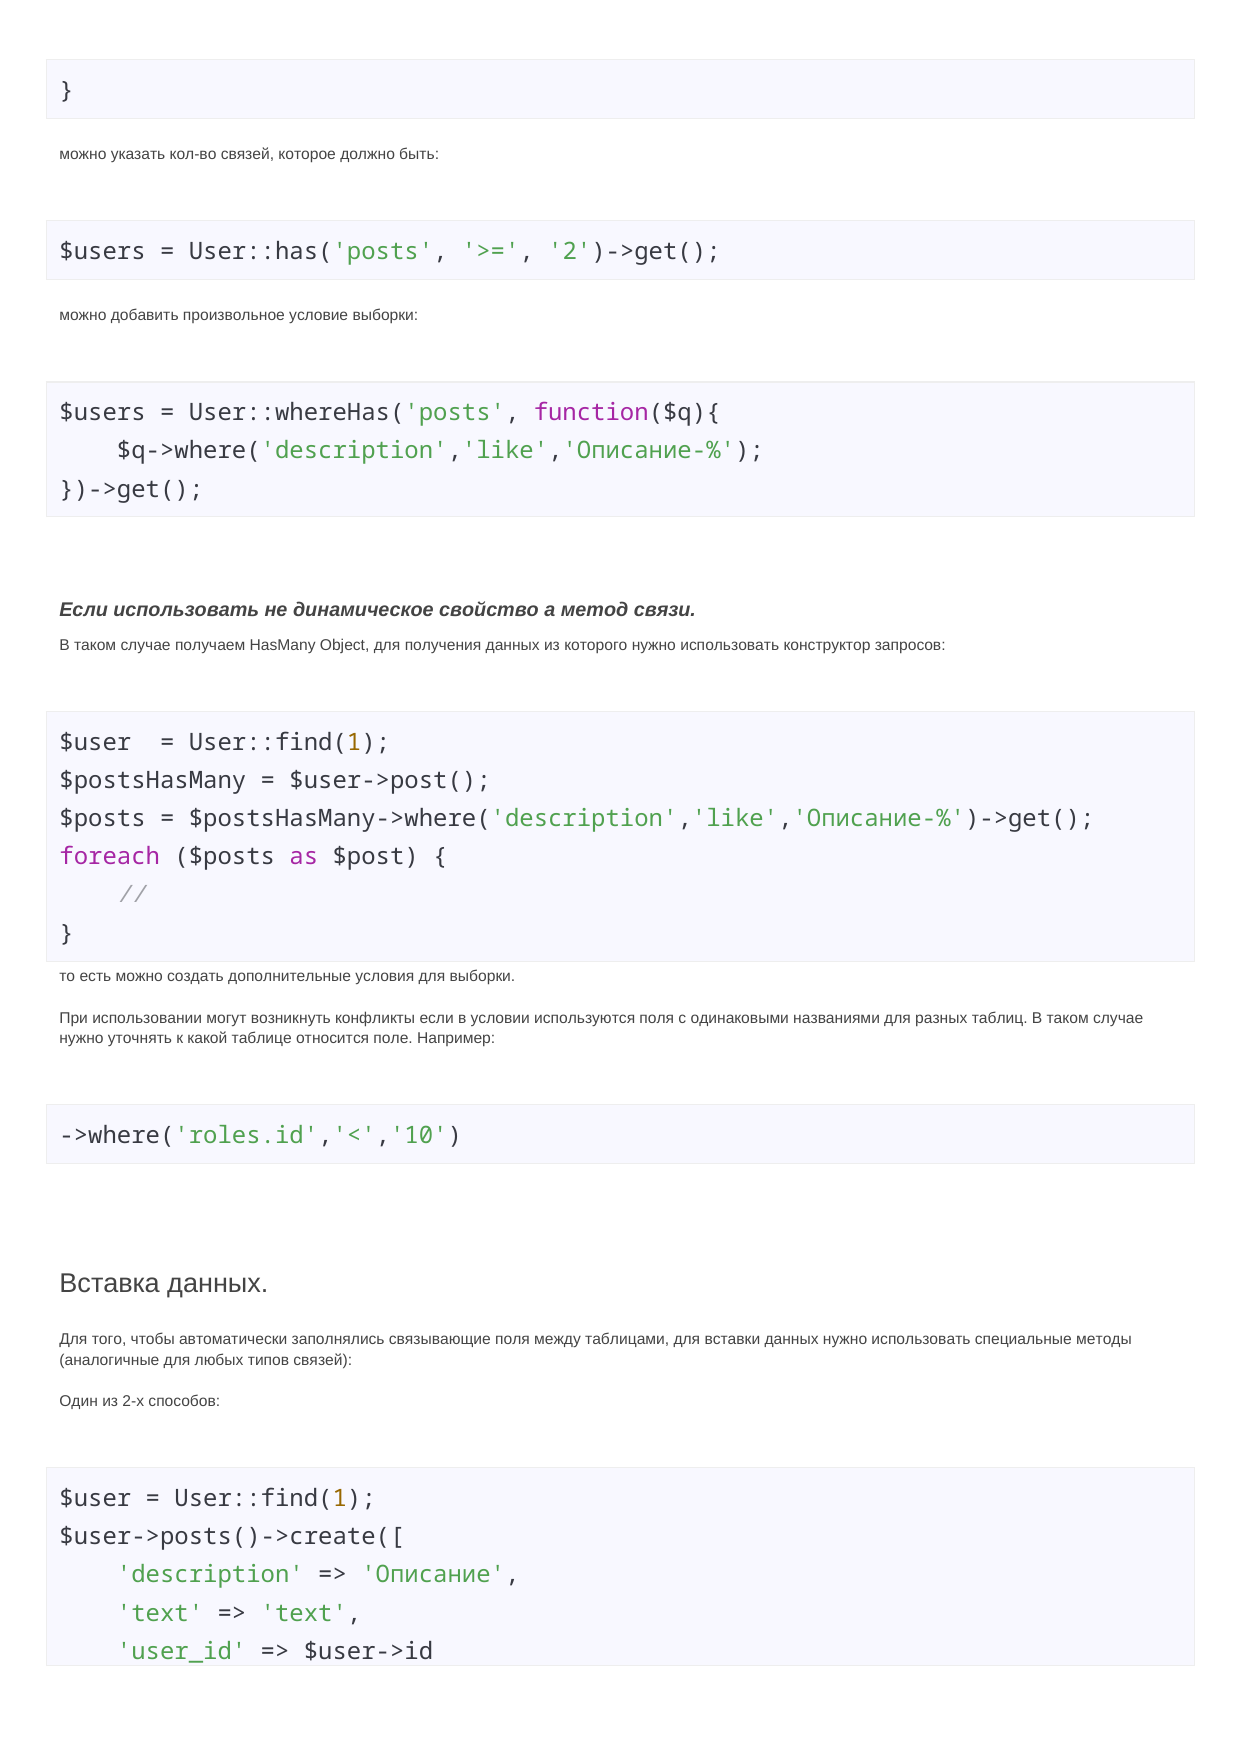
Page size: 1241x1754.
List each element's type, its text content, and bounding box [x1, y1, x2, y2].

text то есть можно создать дополнительные условия для выборки. При использовании могут возникнуть конфликты если в условии используются поля с одинаковыми названиями для разных таблиц. В таком случае нужно уточнять к какой таблице относится поле. Например: [59, 967, 1181, 1079]
text В таком случае получаем HasMany Object, для получения данных из которого нужно использовать конструктор запросов: [59, 636, 1181, 686]
text $user = User::find(1); [47, 1468, 1194, 1505]
text $users = User::has('posts', '>=', '2')->get(); [47, 221, 1194, 279]
text })->get(); [47, 458, 1194, 516]
text $users = User::whereHas('posts', function($q){ [47, 383, 1194, 419]
text $postsHasMany = $user->post(); [47, 749, 1194, 787]
text ->where('roles.id','<','10') [47, 1105, 1194, 1163]
text $user = User::find(1); [47, 712, 1194, 749]
text можно добавить произвольное условие выборки: [59, 286, 1181, 356]
text // [47, 864, 1194, 902]
text } [47, 902, 1194, 961]
subtitle Если использовать не динамическое свойство а метод связи. [59, 598, 1181, 621]
text $posts = $postsHasMany->where('description','like','Описание-%')->get(); [47, 787, 1194, 825]
text $q->where('description','like','Описание-%'); [47, 419, 1194, 458]
text } [47, 60, 1194, 118]
subtitle Вставка данных. [59, 1267, 1181, 1298]
text 'user_id' => $user->id [47, 1620, 1194, 1665]
text $user->posts()->create([ [47, 1505, 1194, 1543]
text Для того, чтобы автоматически заполнялись связывающие поля между таблицами, для вставки данных нужно использовать специальные методы (аналогичные для любых типов связей): Один из 2-х способов: [59, 1309, 1181, 1442]
text 'text' => 'text', [47, 1582, 1194, 1620]
text 'description' => 'Описание', [47, 1543, 1194, 1582]
text можно указать кол-во связей, которое должно быть: [59, 124, 1181, 195]
text foreach ($posts as $post) { [47, 825, 1194, 864]
